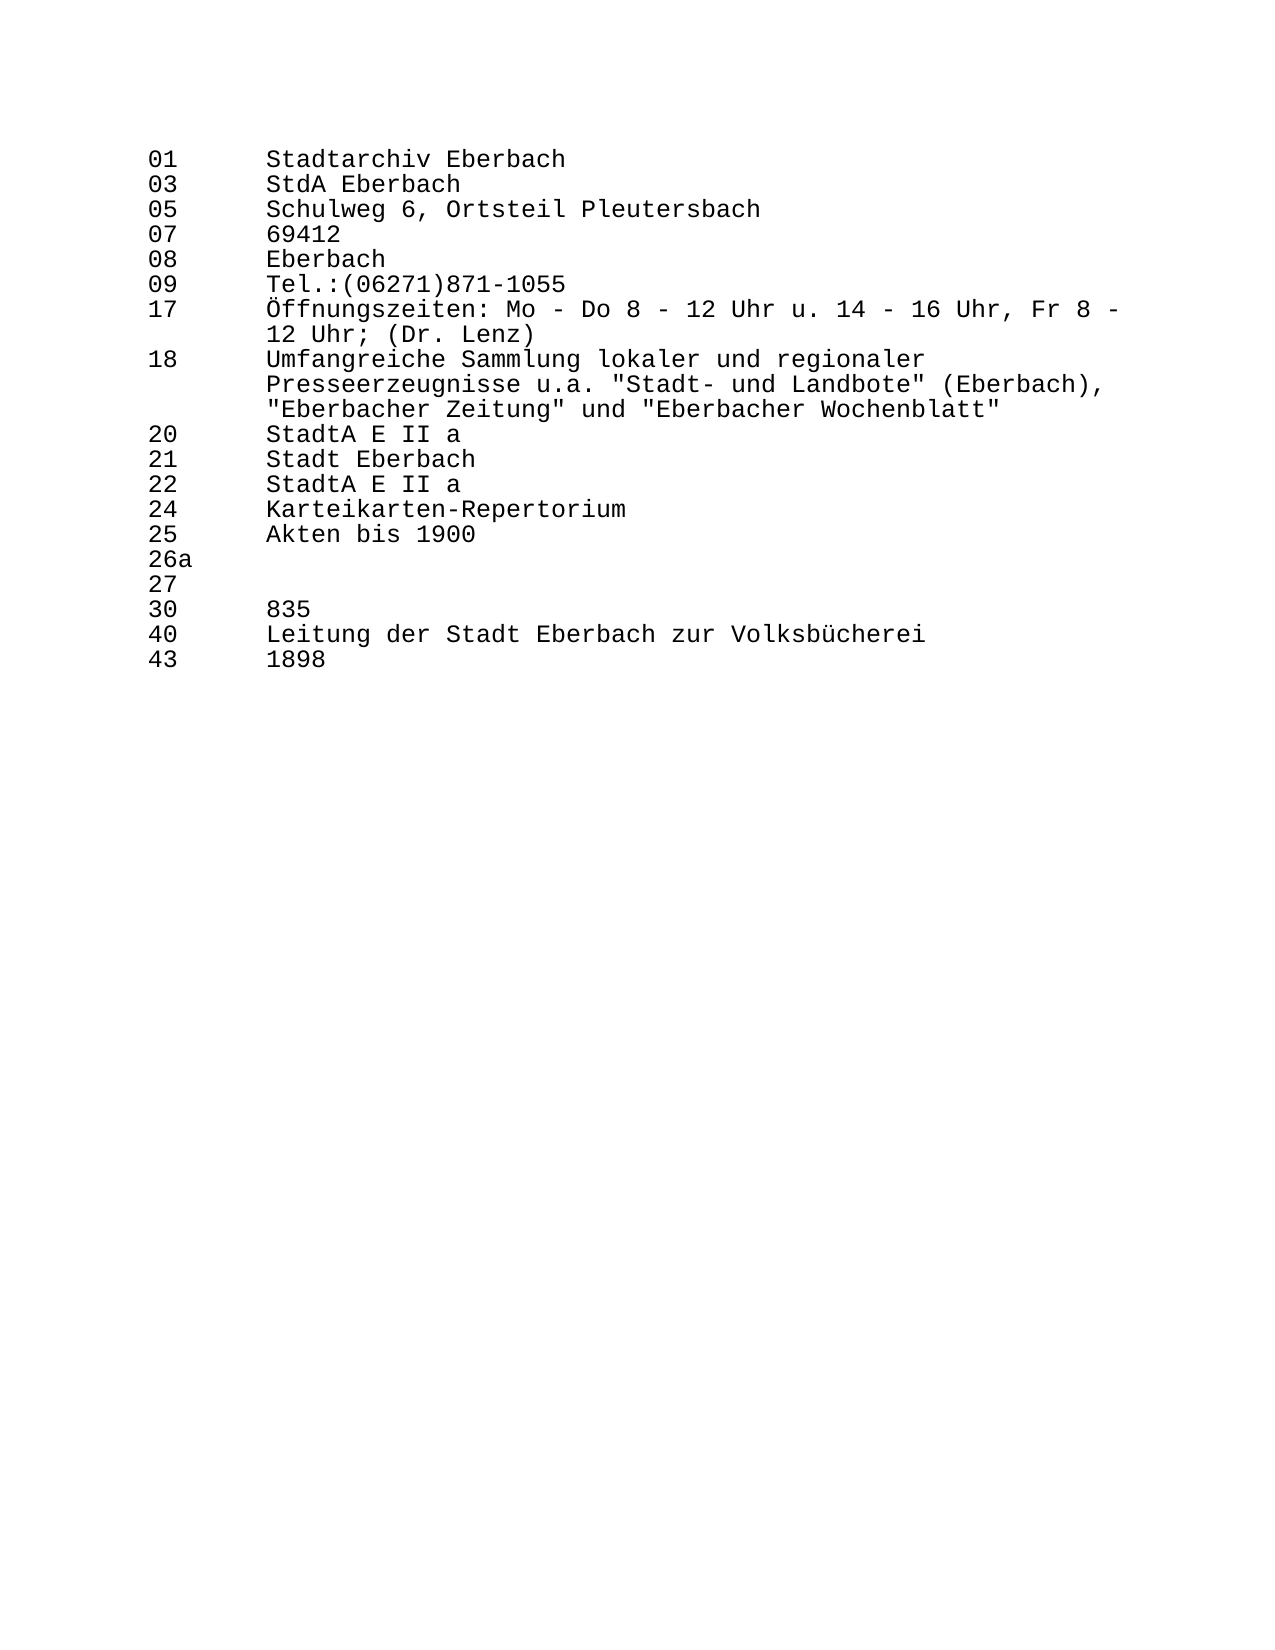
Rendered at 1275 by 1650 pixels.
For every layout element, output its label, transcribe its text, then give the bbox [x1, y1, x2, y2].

text 40 Leitung der Stadt o[Eberbach]o zur s[Volksbücherei]s [148, 623, 1127, 648]
text 05 Schulweg 6, Ortsteil Pleutersbach [148, 198, 1127, 223]
text 07 69412 [148, 223, 1127, 248]
text 21 Stadt Eberbach [148, 448, 1127, 473]
text 22 StadtA E II a [148, 473, 1127, 498]
text 25 Akten bis 1900 [148, 523, 1127, 548]
text 43 1898 [148, 648, 1127, 673]
text 01 Stadtarchiv Eberbach [148, 148, 1127, 173]
text 24 Karteikarten-Repertorium [148, 498, 1127, 523]
text 18 Umfangreiche Sammlung lokaler und regionaler Presseerzeugnisse u.a. "Stadt- und Landbote" (Eberbach), "Eberbacher Zeitung" und "Eberbacher Wochenblatt" [148, 348, 1127, 423]
text 03 StdA Eberbach [148, 173, 1127, 198]
text 09 Tel.:(06271)871-1055 [148, 273, 1127, 298]
text 20 StadtA E II a [148, 423, 1127, 448]
text 27 <-> [148, 573, 1127, 598]
text 26a <-> [148, 548, 1127, 573]
text 08 Eberbach [148, 248, 1127, 273]
text 30 835 [148, 598, 1127, 623]
text 17 Öffnungszeiten: Mo - Do 8 - 12 Uhr u. 14 - 16 Uhr, Fr 8 - 12 Uhr; (Dr. Lenz) [148, 298, 1127, 348]
